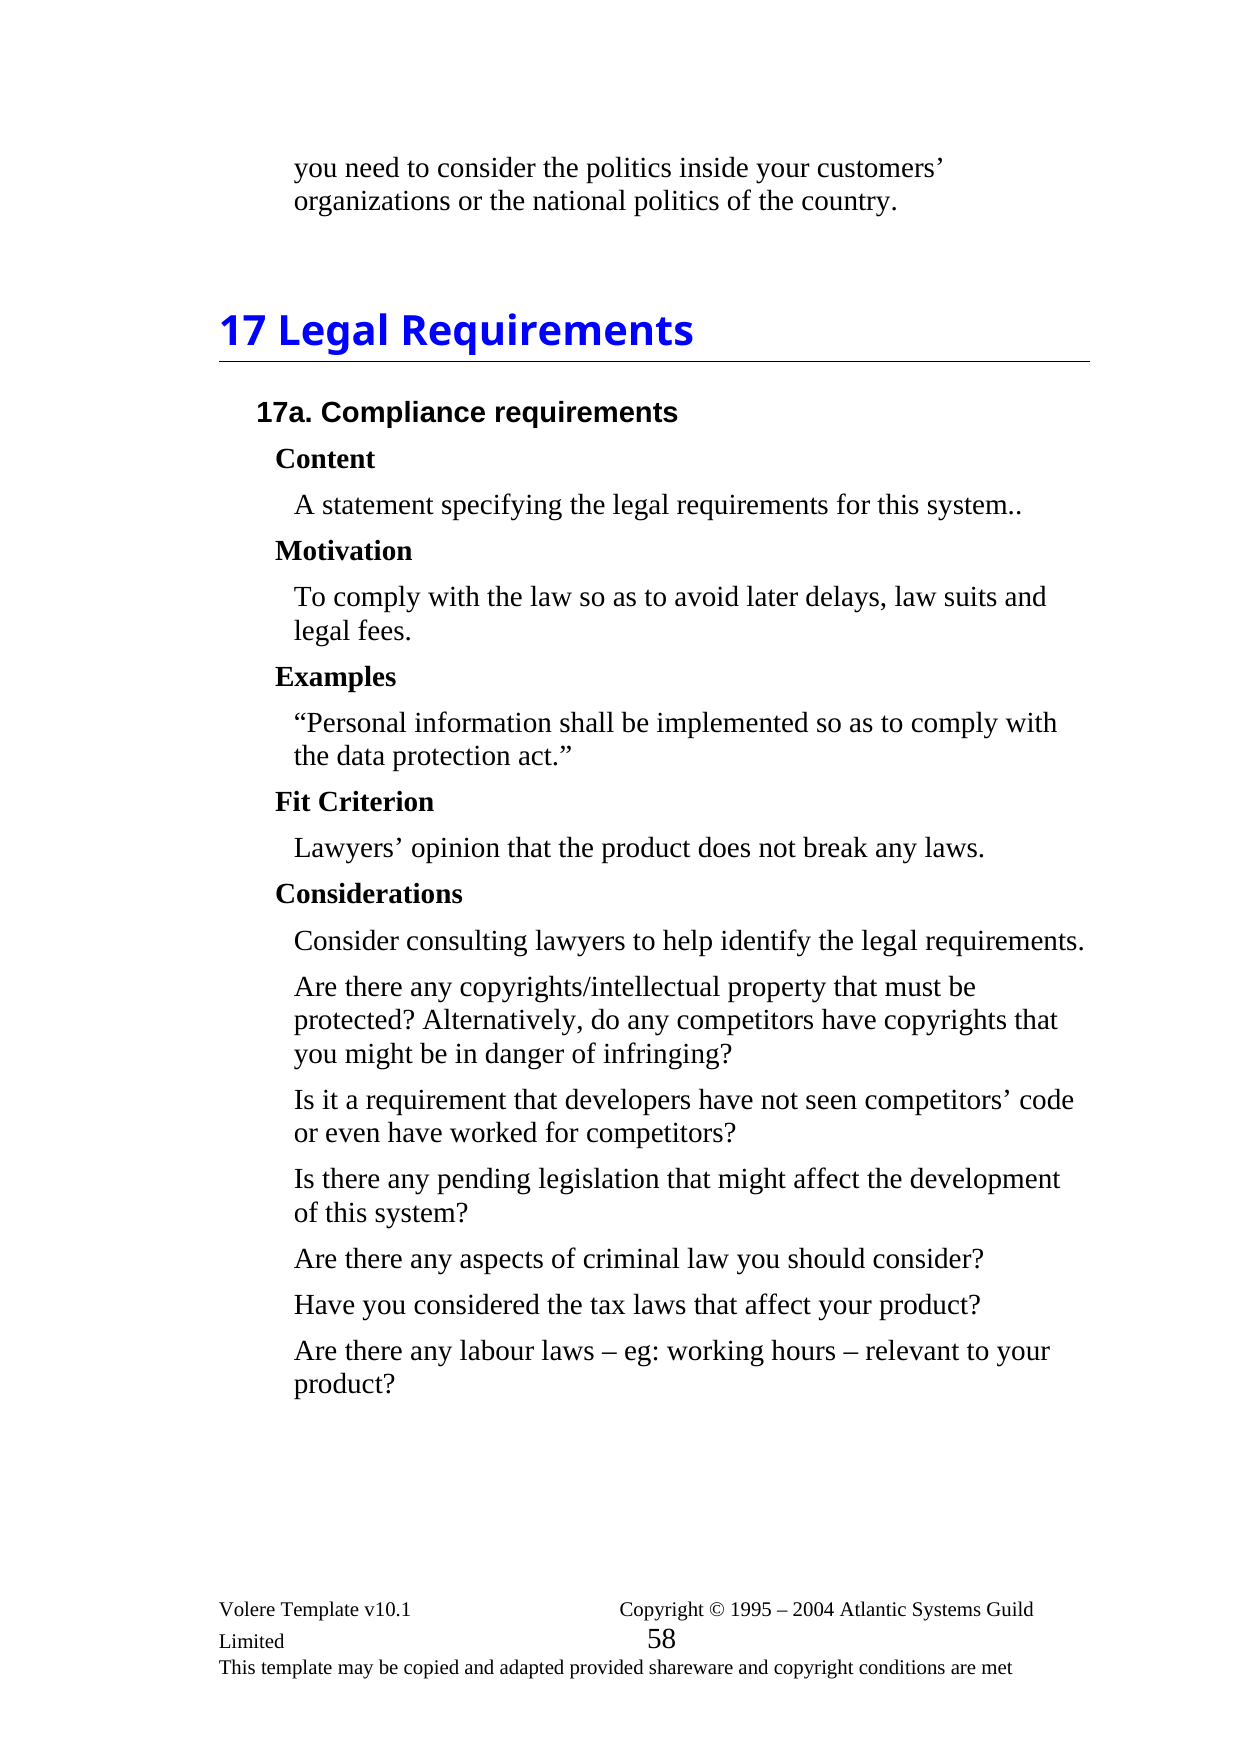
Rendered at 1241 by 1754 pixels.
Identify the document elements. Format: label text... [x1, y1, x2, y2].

subtitle To comply with the law so as to avoid later delays, law suits and legal fees. [293, 579, 1090, 646]
subtitle Is it a requirement that developers have not seen competitors’ code or even have worked for competitors? [293, 1082, 1090, 1149]
subtitle Is there any pending legislation that might affect the development of this system? [293, 1161, 1090, 1228]
text Considerations [275, 877, 1090, 910]
subtitle Are there any aspects of criminal law you should consider? [293, 1241, 1090, 1274]
subtitle Lawyers’ opinion that the product does not break any laws. [293, 831, 1090, 864]
subtitle 17 Legal Requirements [218, 300, 1090, 362]
text Fit Criterion [275, 784, 1090, 818]
subtitle “Personal information shall be implemented so as to comply with the data protection act.” [293, 705, 1090, 772]
subtitle Are there any copyrights/intellectual property that must be protected? Alternatively, do any competitors have copyrights that you might be in danger of infringing? [293, 969, 1090, 1069]
text Content [275, 441, 1090, 475]
subtitle A statement specifying the legal requirements for this system.. [293, 487, 1090, 521]
subtitle Have you considered the tax laws that affect your product? [293, 1287, 1090, 1321]
subtitle Are there any labour laws – eg: working hours – relevant to your product? [293, 1333, 1090, 1400]
text Motivation [275, 533, 1090, 567]
subtitle Consider consulting lawyers to help identify the legal requirements. [293, 923, 1090, 956]
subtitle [293, 150, 1090, 217]
subtitle 17a. Compliance requirements [256, 395, 1090, 429]
text Examples [275, 659, 1090, 692]
